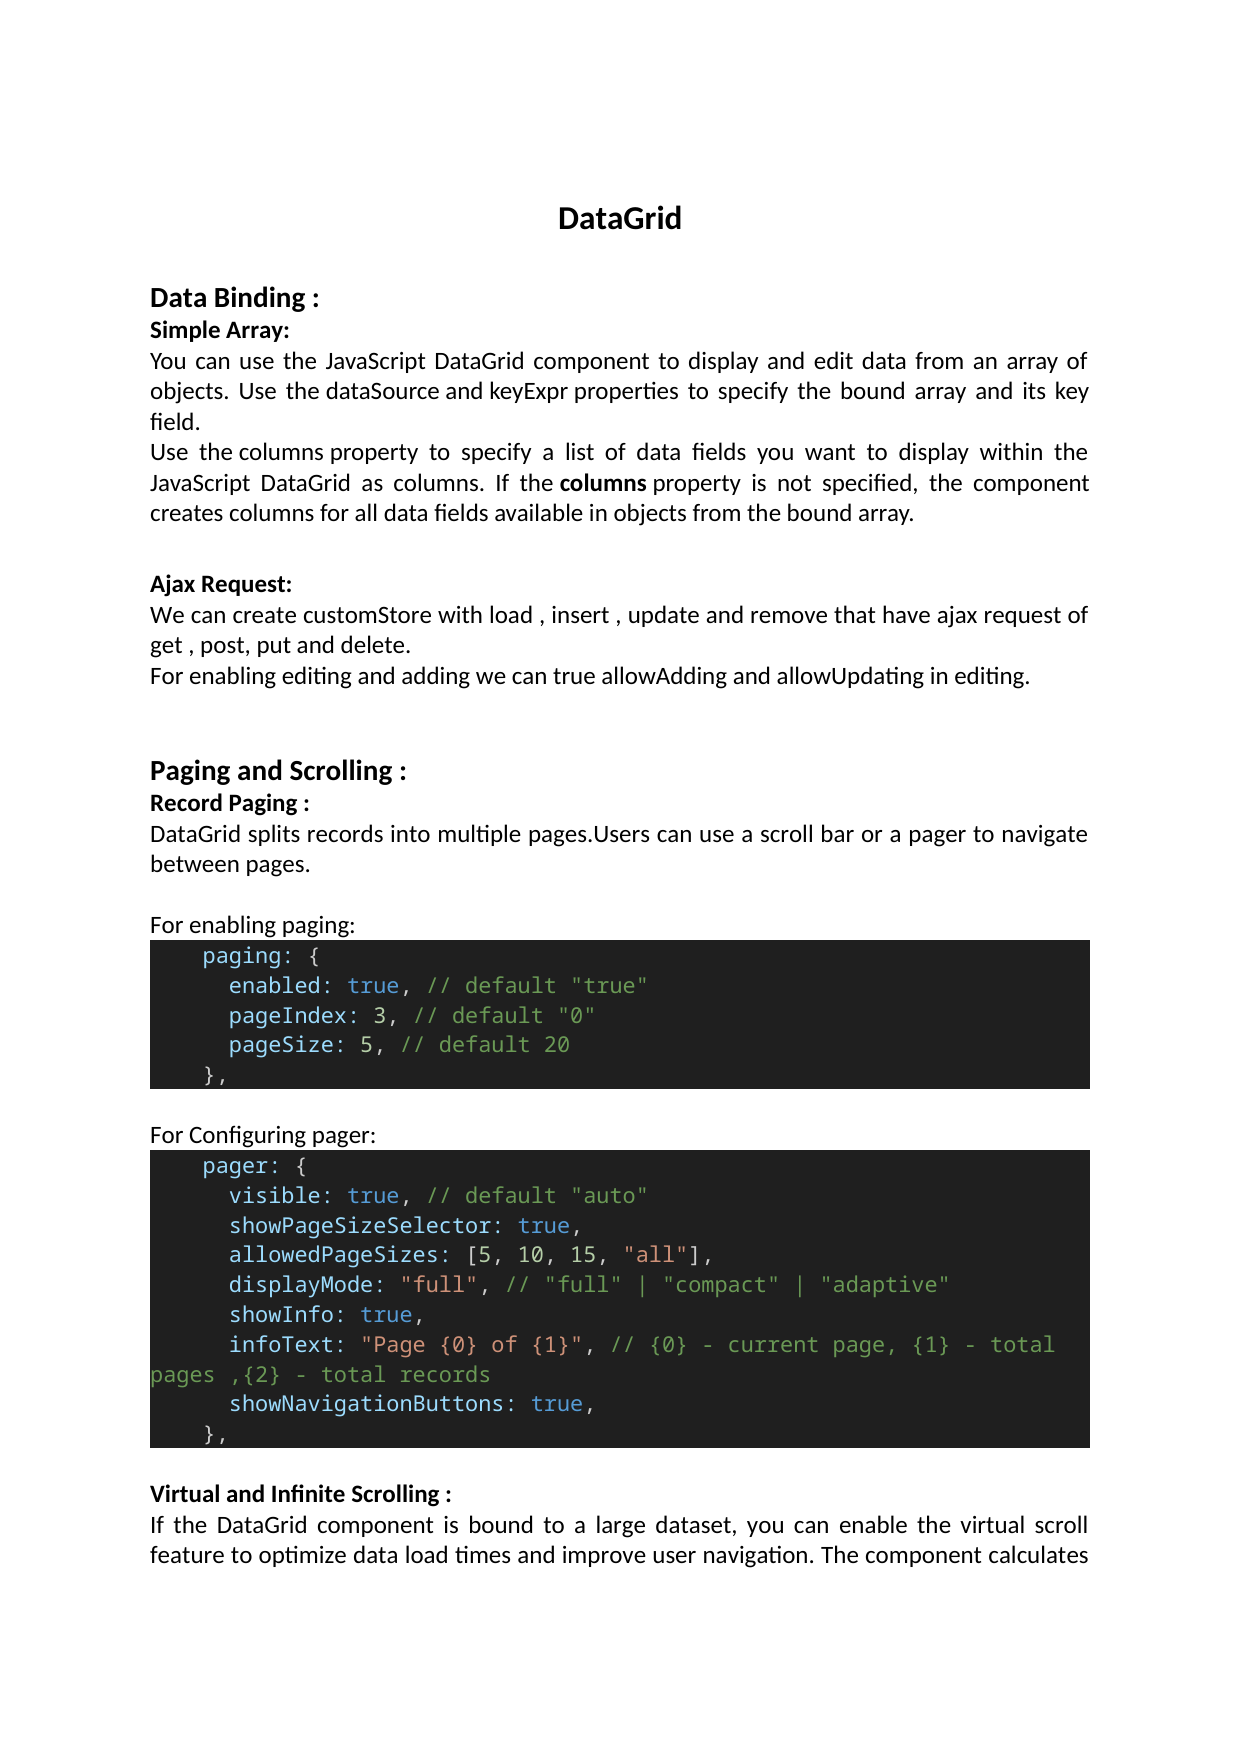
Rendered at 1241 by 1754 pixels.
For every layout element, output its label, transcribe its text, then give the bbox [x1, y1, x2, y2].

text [150, 1509, 1090, 1570]
text DataGrid splits records into multiple pages.Users can use a scroll bar or a pager to navigate between pages. [150, 818, 1090, 879]
text }, [150, 1418, 1090, 1448]
text Ajax Request: [150, 569, 1090, 599]
text pageIndex: 3, // default "0" [150, 999, 1090, 1029]
text }, [150, 1059, 1090, 1089]
text Record Paging : [150, 787, 1090, 818]
text For enabling paging: [150, 909, 1090, 940]
text showInfo: true, [150, 1299, 1090, 1329]
text For Configuring pager: [150, 1119, 1090, 1150]
text DataGrid [150, 197, 1090, 238]
text Data Binding : [150, 279, 1090, 314]
text Simple Array: [150, 314, 1090, 345]
text showNavigationButtons: true, [150, 1388, 1090, 1418]
text displayMode: "full", // "full" | "compact" | "adaptive" [150, 1269, 1090, 1299]
text infoText: "Page {0} of {1}", // {0} - current page, {1} - total pages ,{2} - total records [150, 1329, 1090, 1388]
text pageSize: 5, // default 20 [150, 1029, 1090, 1059]
text showPageSizeSelector: true, [150, 1209, 1090, 1239]
text Virtual and Infinite Scrolling : [150, 1478, 1090, 1509]
text visible: true, // default "auto" [150, 1180, 1090, 1209]
text Paging and Scrolling : [150, 752, 1090, 787]
text For enabling editing and adding we can true allowAdding and allowUpdating in editing. [150, 660, 1090, 691]
text We can create customStore with load , insert , update and remove that have ajax request of get , post, put and delete. [150, 599, 1090, 660]
text paging: { [150, 940, 1090, 970]
text You can use the JavaScript DataGrid component to display and edit data from an array of objects. Use the dataSource and keyExpr properties to specify the bound array and its key field. [150, 345, 1090, 436]
text pager: { [150, 1150, 1090, 1180]
text enabled: true, // default "true" [150, 970, 1090, 999]
text allowedPageSizes: [5, 10, 15, "all"], [150, 1239, 1090, 1269]
text Use the columns property to specify a list of data fields you want to display within the JavaScript DataGrid as columns. If the columns property is not specified, the component creates columns for all data fields available in objects from the bound array. [150, 436, 1090, 528]
